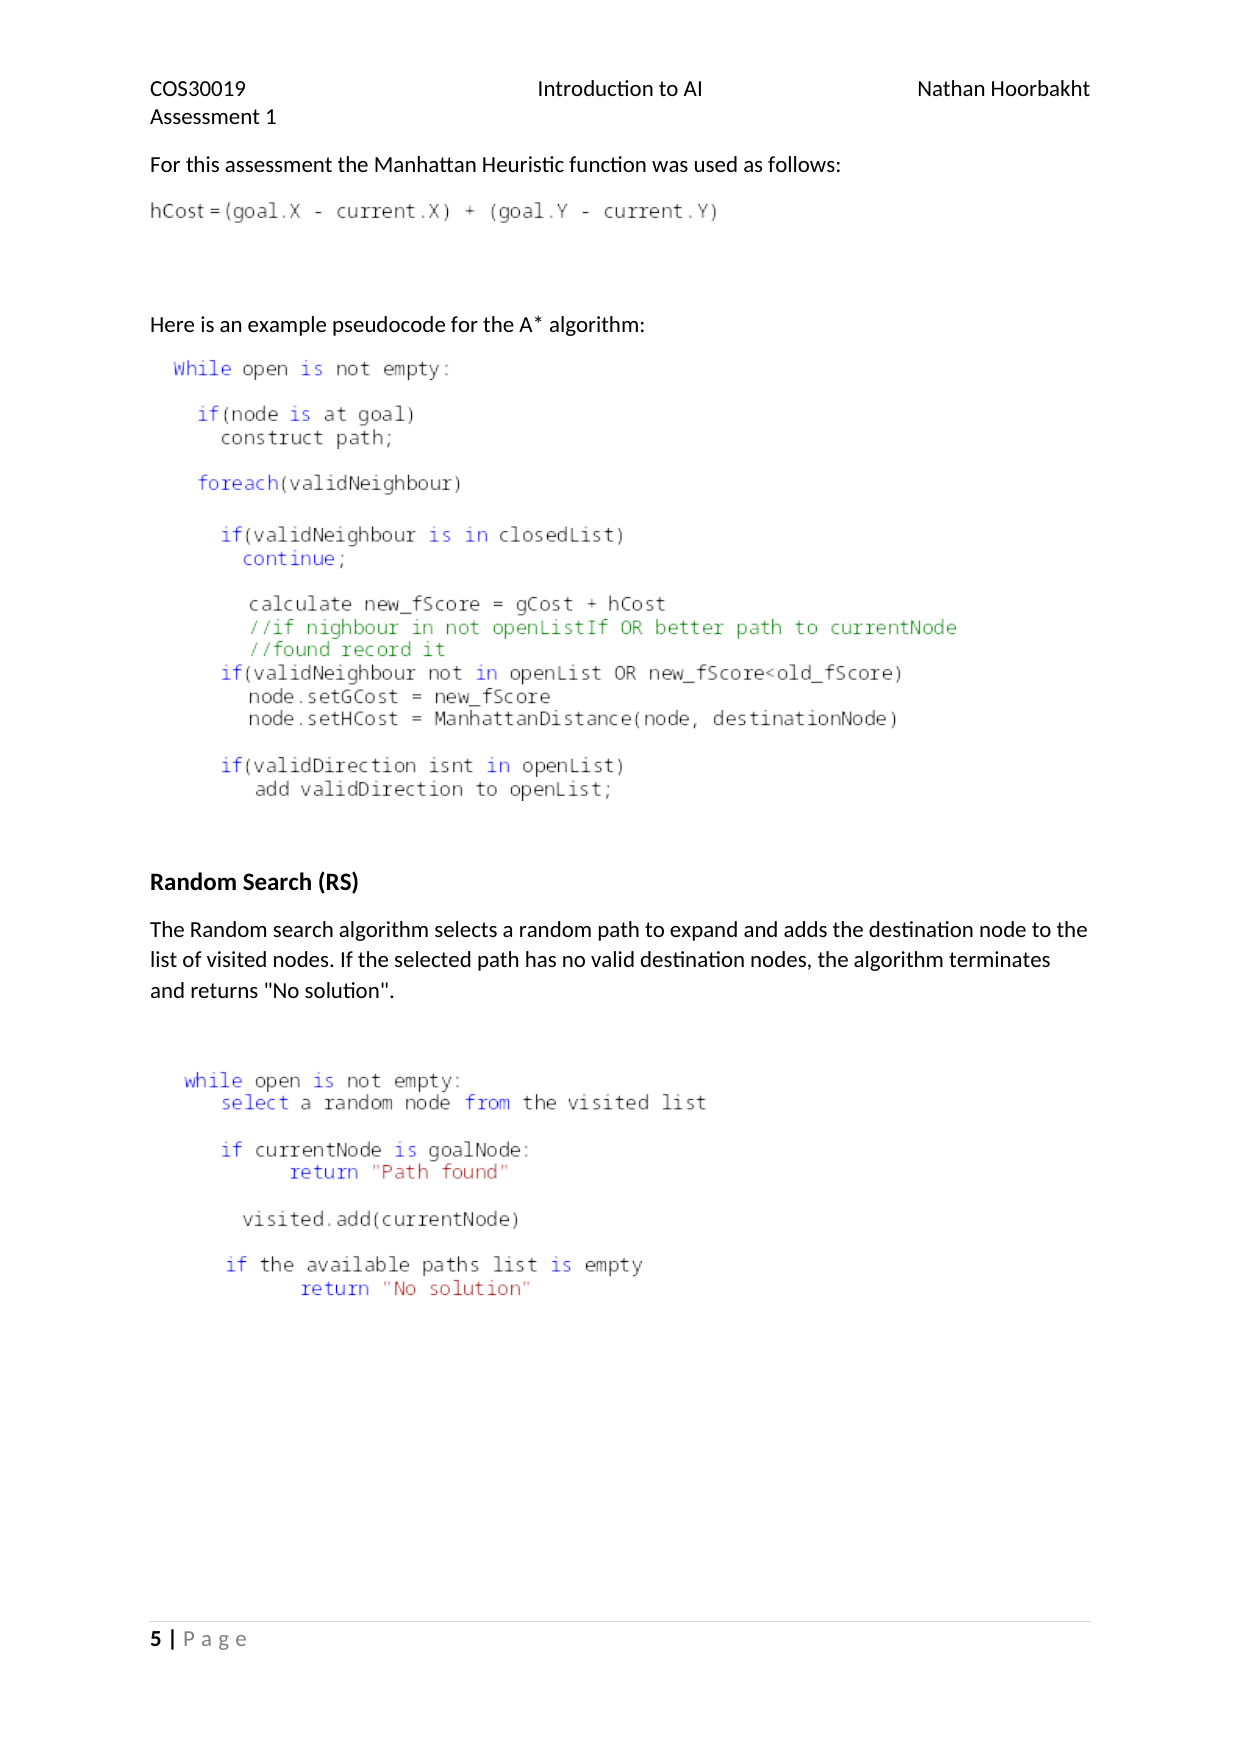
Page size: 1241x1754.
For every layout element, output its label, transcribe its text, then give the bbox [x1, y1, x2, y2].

text Random Search (RS) [150, 866, 1090, 896]
text For this assessment the Manhattan Heuristic function was used as follows: [150, 150, 1090, 178]
text The Random search algorithm selects a random path to expand and adds the destination node to the list of visited nodes. If the selected path has no valid destination nodes, the algorithm terminates and returns "No solution". [150, 915, 1090, 1004]
text Here is an example pseudocode for the A* algorithm: [150, 311, 1090, 338]
